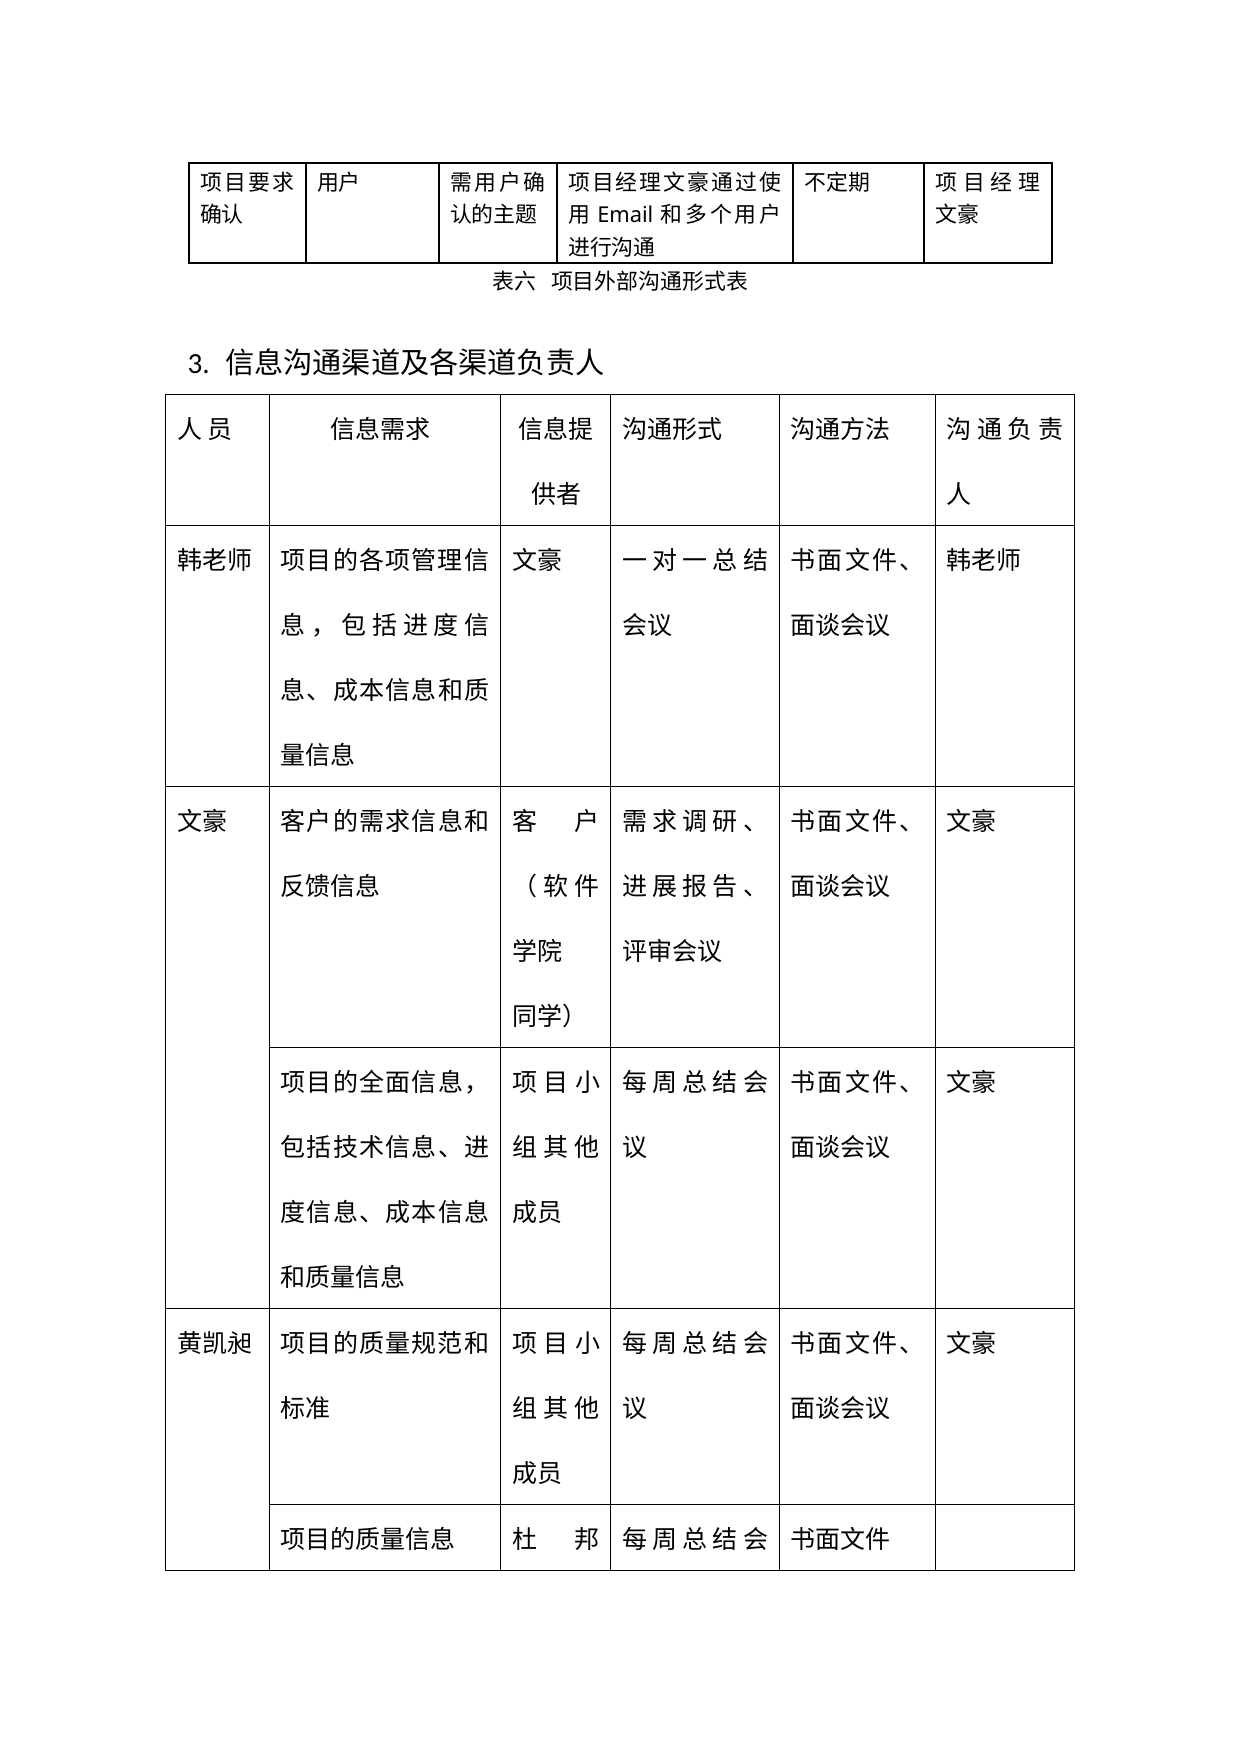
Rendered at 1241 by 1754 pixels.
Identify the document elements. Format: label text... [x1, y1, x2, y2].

table_cell 项目的各项管理信息，包括进度信息、成本信息和质量信息 [270, 526, 500, 786]
text 表六 项目外部沟通形式表 [187, 264, 1053, 296]
table_header 沟通形式 [611, 395, 779, 525]
table_cell 文豪 [166, 787, 269, 1308]
table_cell 文豪 [936, 1309, 1074, 1504]
table_cell 项目经理文豪 [925, 164, 1051, 262]
table_cell 一对一总结会议 [611, 526, 779, 786]
table_header 人 员 [166, 395, 269, 525]
table_cell 客户的需求信息和反馈信息 [270, 787, 500, 1047]
table_cell 项目经理文豪通过使用Email和多个用户进行沟通 [558, 164, 792, 262]
table_cell 韩老师 [166, 526, 269, 786]
table_header 沟通负责人 [936, 395, 1074, 525]
table_cell 项目的质量规范和标准 [270, 1309, 500, 1504]
list 信息沟通渠道及各渠道负责人 [187, 329, 1053, 394]
table_cell [936, 1505, 1074, 1570]
table_cell 需用户确认的主题 [440, 164, 556, 262]
table_cell 黄凯昶 [166, 1309, 269, 1570]
table_cell 每周总结会议 [611, 1309, 779, 1504]
table_cell 需求调研、进展报告、评审会议 [611, 787, 779, 1047]
table_header 沟通方法 [780, 395, 935, 525]
table_header 信息需求 [270, 395, 500, 525]
table_cell 不定期 [794, 164, 923, 262]
table_cell 杜邦石、程学斐 [501, 1505, 610, 1570]
table_cell 项目要求确认 [190, 164, 305, 262]
table_cell 项目的质量信息 [270, 1505, 500, 1570]
table_cell 韩老师 [936, 526, 1074, 786]
table_cell 文豪 [936, 787, 1074, 1047]
table_cell 项目的全面信息，包括技术信息、进度信息、成本信息和质量信息 [270, 1048, 500, 1308]
table_cell 书面文件 [780, 1505, 935, 1570]
table_cell 书面文件、面谈会议 [780, 1048, 935, 1308]
table_cell 每周总结会议 [611, 1505, 779, 1570]
table_cell 用户 [307, 164, 438, 262]
table_cell 文豪 [501, 526, 610, 786]
table_cell 书面文件、面谈会议 [780, 787, 935, 1047]
table_cell 每周总结会议 [611, 1048, 779, 1308]
table_cell 文豪 [936, 1048, 1074, 1308]
table_cell 书面文件、面谈会议 [780, 1309, 935, 1504]
table_cell 书面文件、面谈会议 [780, 526, 935, 786]
table_cell 项目小组其他成员 [501, 1309, 610, 1504]
table_header 信息提供者 [501, 395, 610, 525]
table_cell 项目小组其他成员 [501, 1048, 610, 1308]
table_cell 客户（软件学院 同学） [501, 787, 610, 1047]
